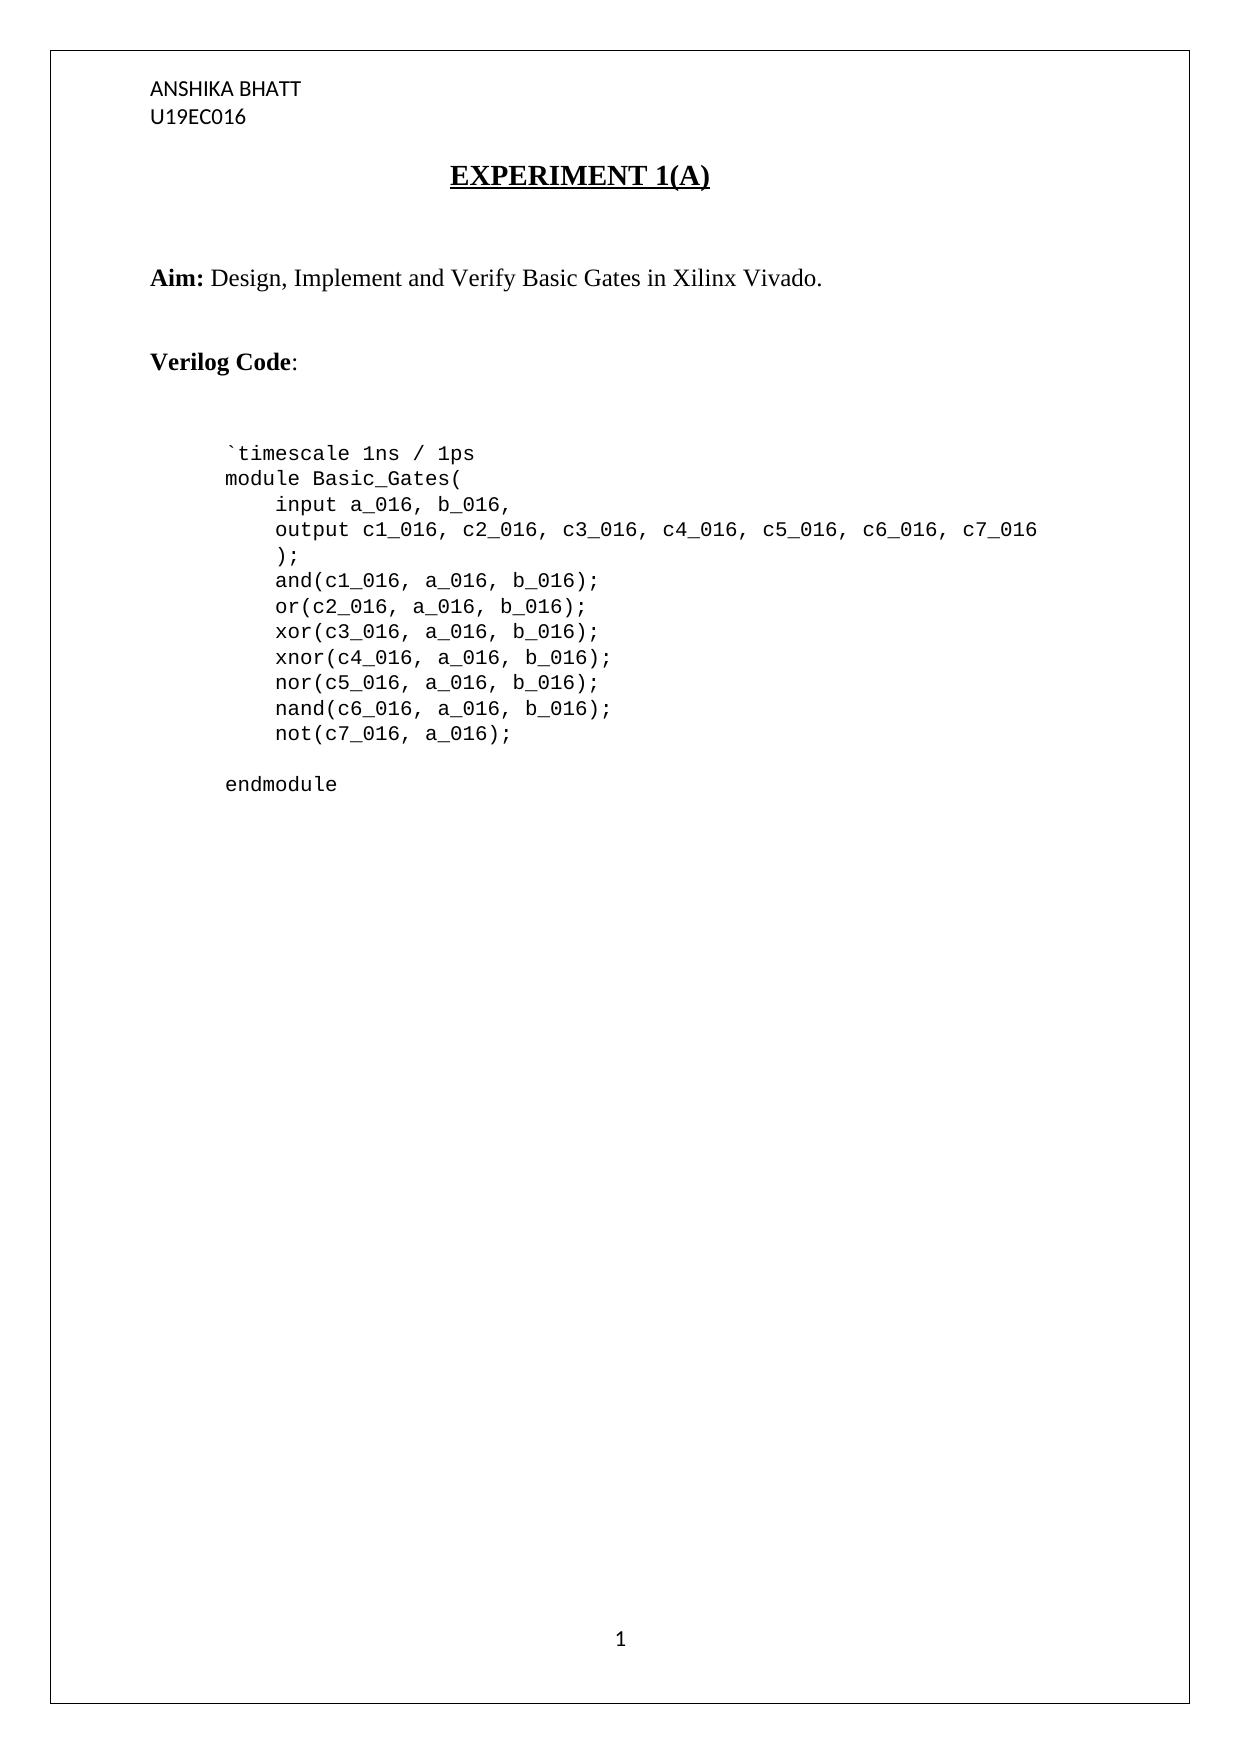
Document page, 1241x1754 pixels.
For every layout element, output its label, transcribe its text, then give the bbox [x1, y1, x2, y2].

text not(c7_016, a_016); [225, 723, 1090, 747]
text nor(c5_016, a_016, b_016); [225, 672, 1090, 696]
text or(c2_016, a_016, b_016); [225, 596, 1090, 619]
text input a_016, b_016, [225, 494, 1090, 517]
text endmodule [225, 774, 1090, 798]
text xnor(c4_016, a_016, b_016); [225, 647, 1090, 671]
text nand(c6_016, a_016, b_016); [225, 698, 1090, 722]
text module Basic_Gates( [225, 468, 1090, 492]
text xor(c3_016, a_016, b_016); [225, 621, 1090, 645]
text `timescale 1ns / 1ps [225, 443, 1090, 466]
text Verilog Code: [150, 347, 1090, 376]
text and(c1_016, a_016, b_016); [225, 570, 1090, 594]
text EXPERIMENT 1(A) [150, 158, 1090, 191]
text Aim: Design, Implement and Verify Basic Gates in Xilinx Vivado. [150, 263, 1090, 292]
text ); [225, 545, 1090, 568]
text output c1_016, c2_016, c3_016, c4_016, c5_016, c6_016, c7_016 [225, 519, 1090, 543]
